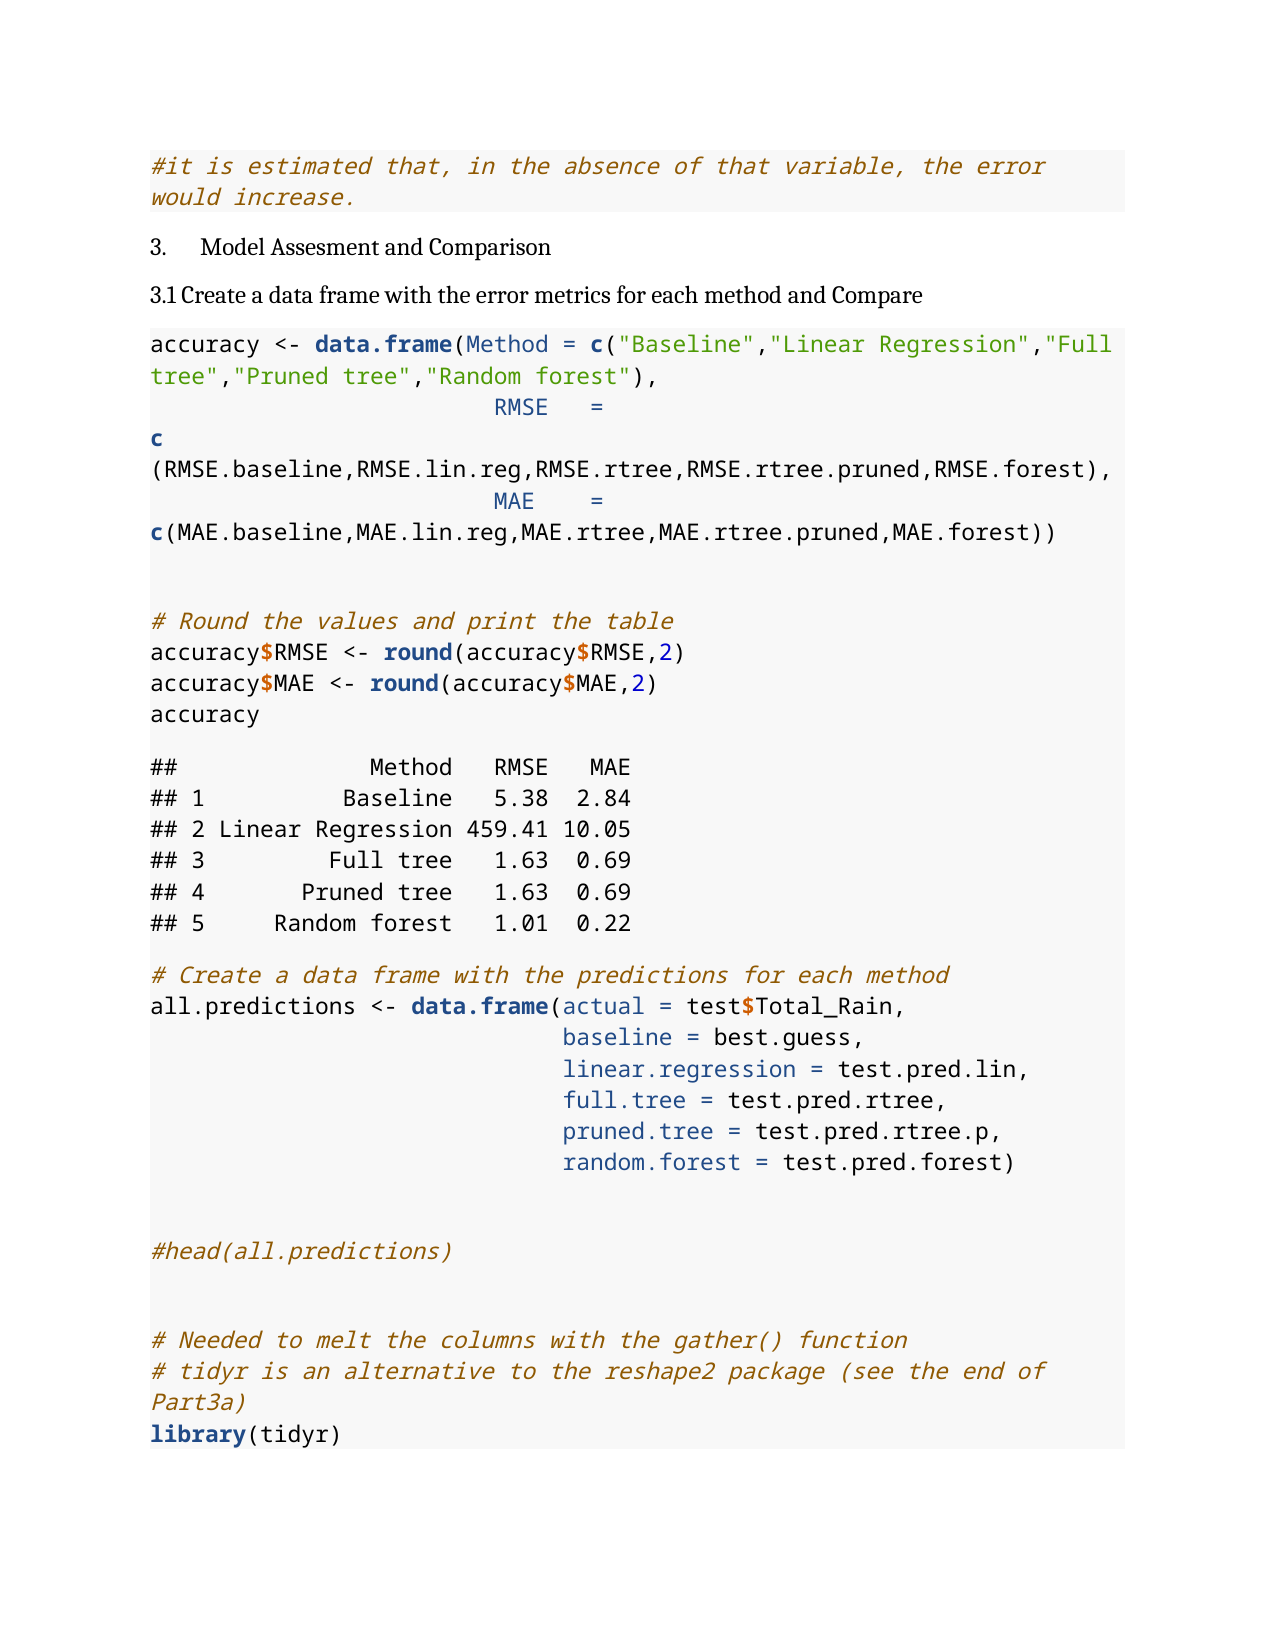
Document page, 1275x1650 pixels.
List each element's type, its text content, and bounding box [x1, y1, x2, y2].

text ## Method RMSE MAE ## 1 Baseline 5.38 2.84 ## 2 Linear Regression 459.41 10.05 ## 3 Full tree 1.63 0.69 ## 4 Pruned tree 1.63 0.69 ## 5 Random forest 1.01 0.22 [150, 750, 1125, 938]
text # Create a data frame with the predictions for each method all.predictions <- data.frame(actual = test$Total_Rain, baseline = best.guess, linear.regression = test.pred.lin, full.tree = test.pred.rtree, pruned.tree = test.pred.rtree.p, random.forest = test.pred.forest) #head(all.predictions) # Needed to melt the columns with the gather() function # tidyr is an alternative to the reshape2 package (see the end of Part3a) library(tidyr) [150, 959, 1125, 1449]
text accuracy <- data.frame(Method = c("Baseline","Linear Regression","Full tree","Pruned tree","Random forest"), RMSE = c(RMSE.baseline,RMSE.lin.reg,RMSE.rtree,RMSE.rtree.pruned,RMSE.forest), MAE = c(MAE.baseline,MAE.lin.reg,MAE.rtree,MAE.rtree.pruned,MAE.forest)) # Round the values and print the table accuracy$RMSE <- round(accuracy$RMSE,2) accuracy$MAE <- round(accuracy$MAE,2) accuracy [150, 328, 1125, 729]
text 3.1 Create a data frame with the error metrics for each method and Compare [150, 281, 1125, 309]
list Model Assesment and Comparison [150, 233, 1125, 262]
